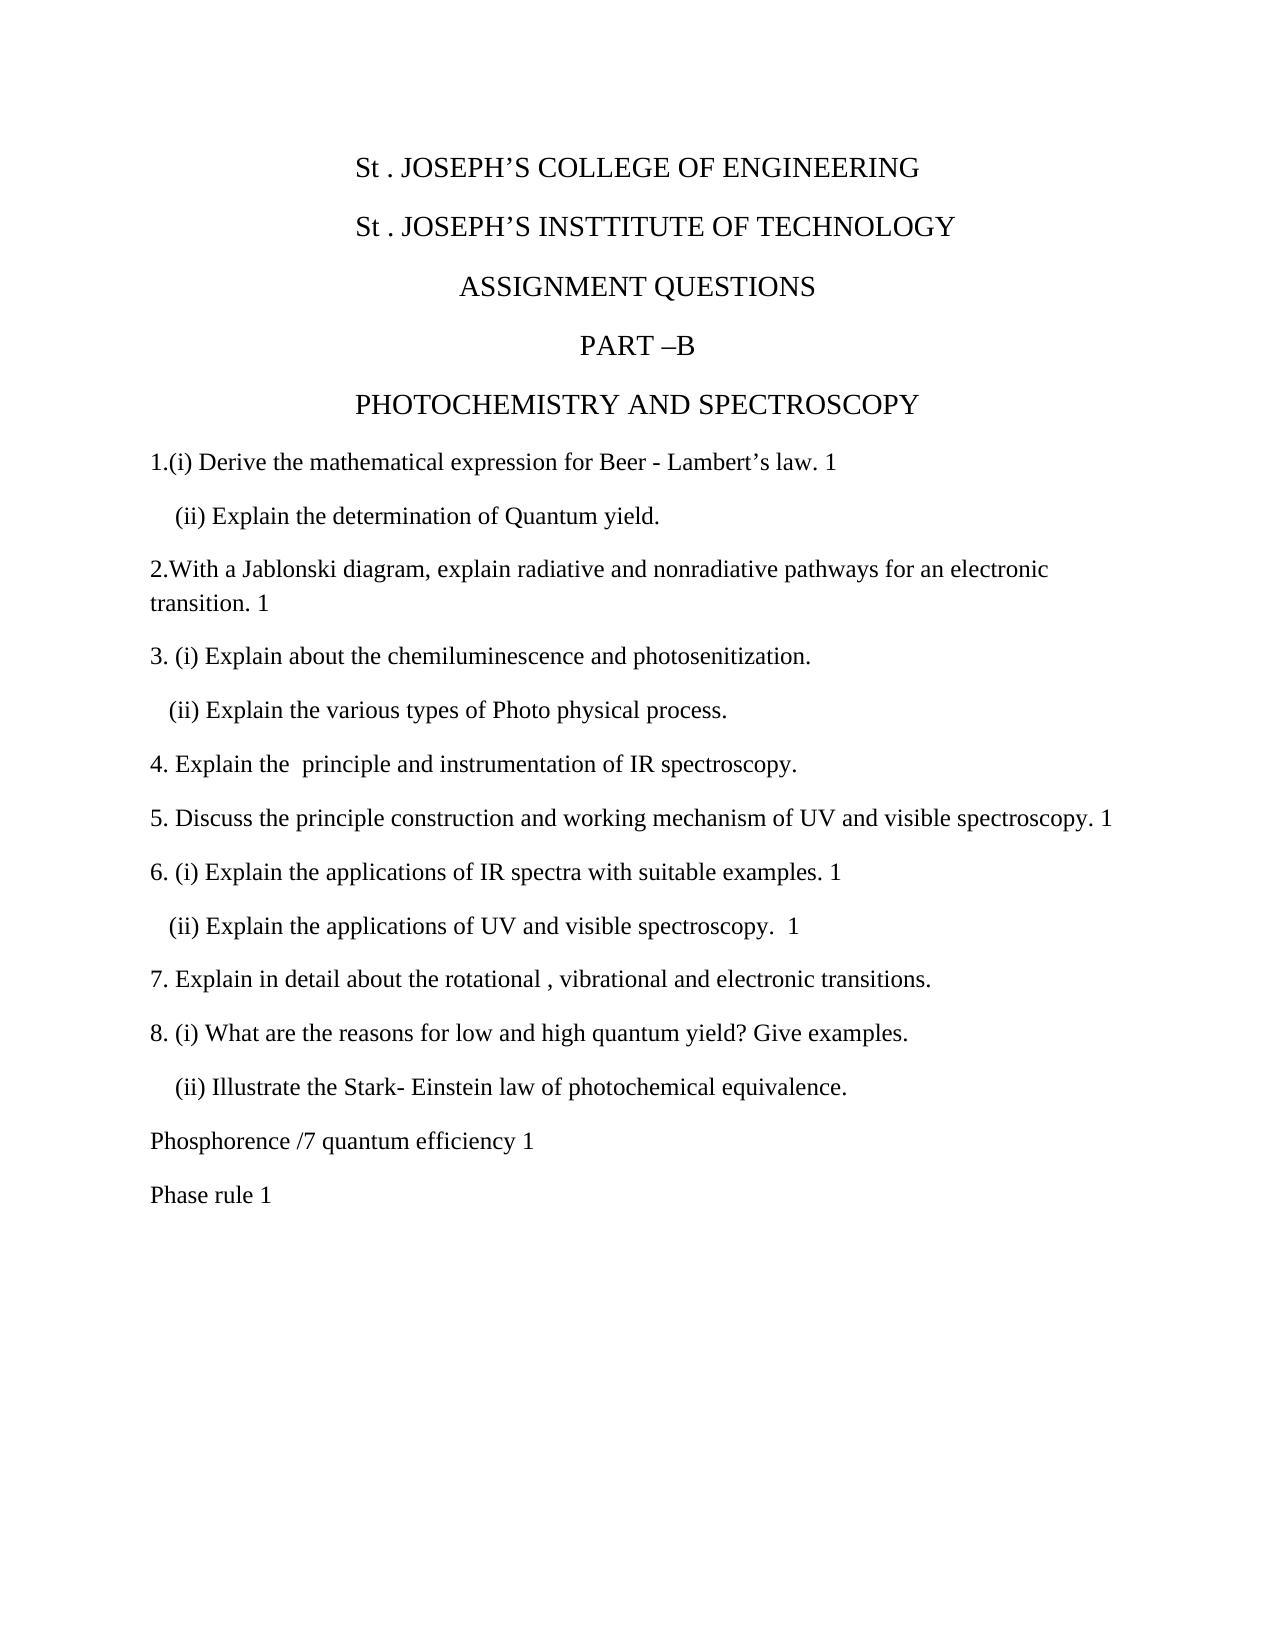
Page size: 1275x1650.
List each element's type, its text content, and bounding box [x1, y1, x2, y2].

text 6. (i) Explain the applications of IR spectra with suitable examples. 1 [150, 857, 1125, 886]
text St . JOSEPH’S INSTTITUTE OF TECHNOLOGY [150, 209, 1125, 243]
text (ii) Explain the determination of Quantum yield. [150, 501, 1125, 529]
text 5. Discuss the principle construction and working mechanism of UV and visible spectroscopy. 1 [150, 803, 1125, 832]
text 8. (i) What are the reasons for low and high quantum yield? Give examples. [150, 1018, 1125, 1047]
text Phase rule 1 [150, 1180, 1125, 1209]
text 4. Explain the principle and instrumentation of IR spectroscopy. [150, 749, 1125, 778]
text ASSIGNMENT QUESTIONS [150, 269, 1125, 302]
text 7. Explain in detail about the rotational , vibrational and electronic transitions. [150, 964, 1125, 993]
text (ii) Illustrate the Stark- Einstein law of photochemical equivalence. [150, 1072, 1125, 1101]
text Phosphorence /7 quantum efficiency 1 [150, 1126, 1125, 1155]
text 3. (i) Explain about the chemiluminescence and photosenitization. [150, 641, 1125, 670]
text PART –B [150, 328, 1125, 362]
text St . JOSEPH’S COLLEGE OF ENGINEERING [150, 150, 1125, 183]
text 2.With a Jablonski diagram, explain radiative and nonradiative pathways for an electronic transition. 1 [150, 554, 1125, 616]
text (ii) Explain the applications of UV and visible spectroscopy. 1 [150, 911, 1125, 939]
text 1.(i) Derive the mathematical expression for Beer - Lambert’s law. 1 [150, 447, 1125, 476]
text (ii) Explain the various types of Photo physical process. [150, 695, 1125, 724]
text PHOTOCHEMISTRY AND SPECTROSCOPY [150, 387, 1125, 421]
